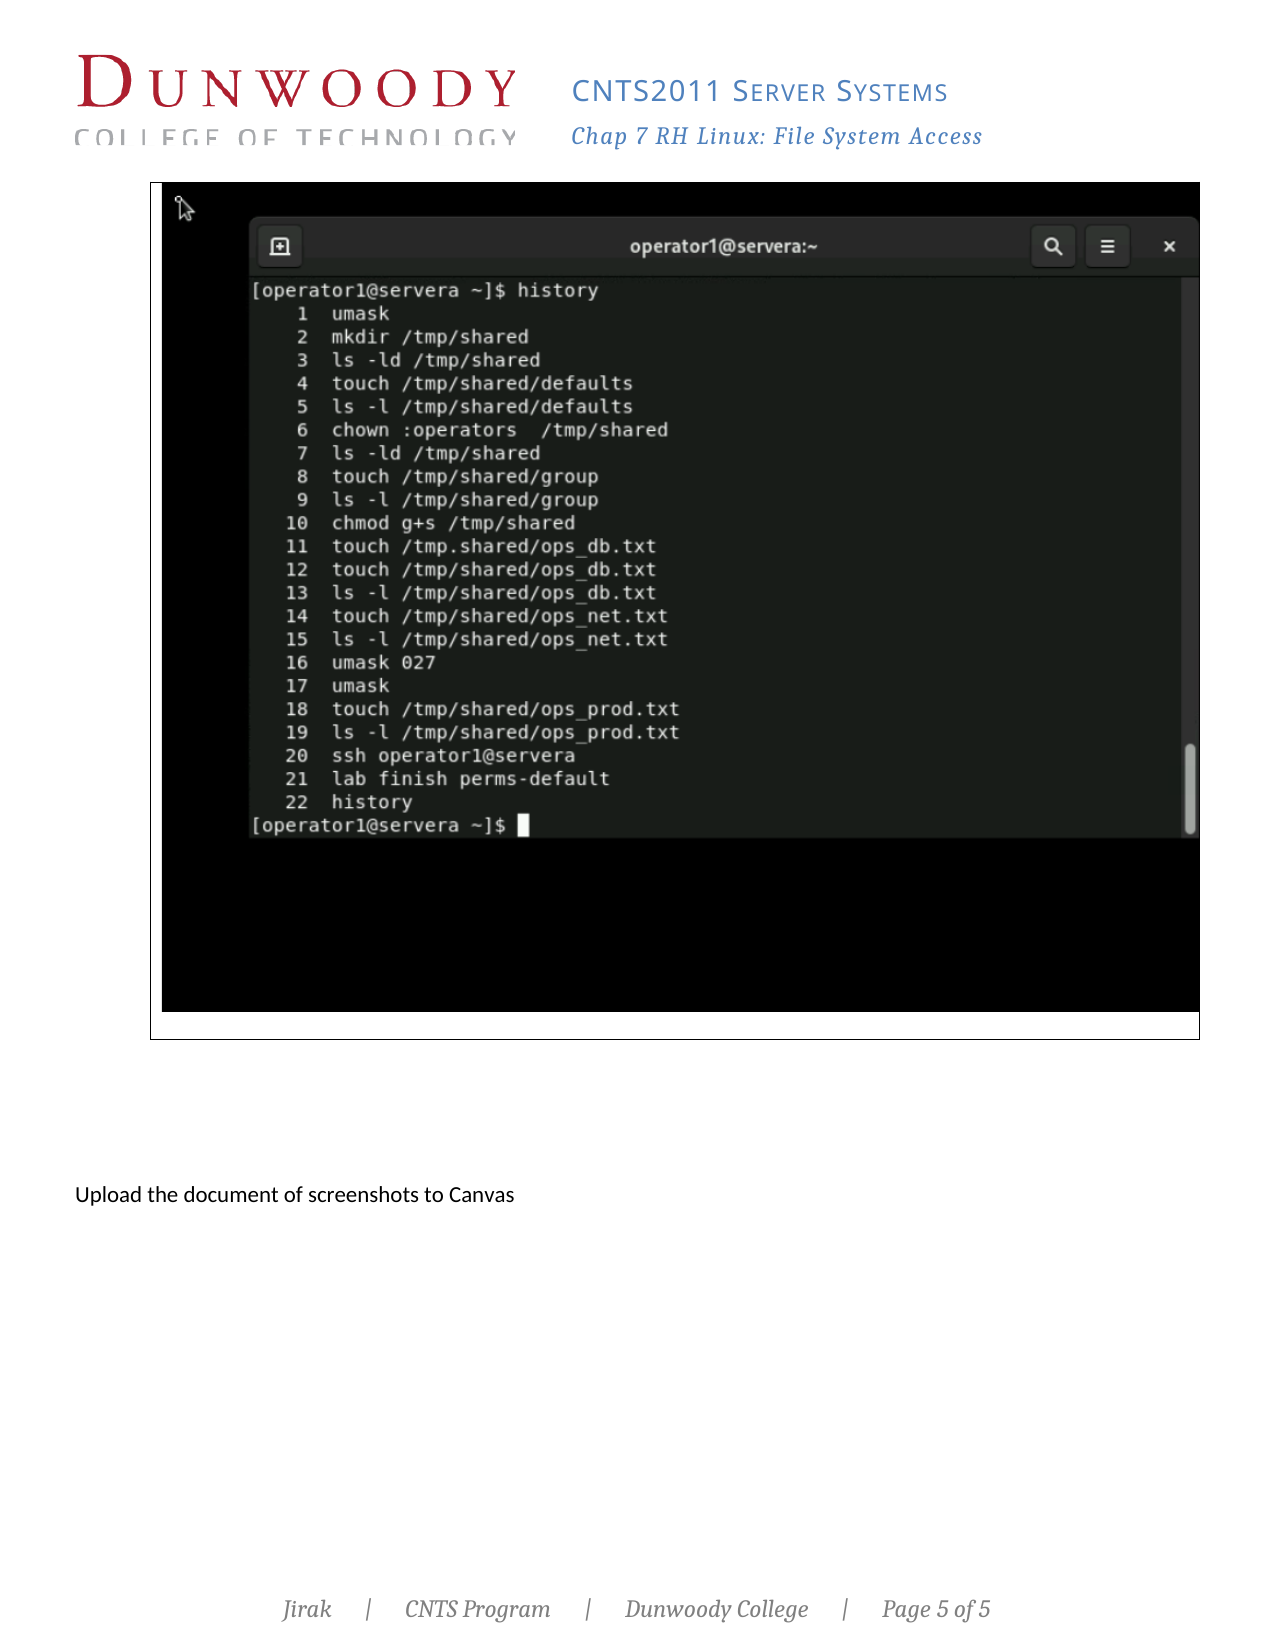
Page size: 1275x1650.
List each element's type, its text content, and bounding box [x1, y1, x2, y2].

picture [161, 182, 1200, 1012]
table_header Take a screenshot of the output of the history command after doing the guided exercise in section 6. [151, 183, 1199, 1039]
text Upload the document of screenshots to Canvas [75, 1180, 1200, 1208]
picture [75, 54, 515, 146]
